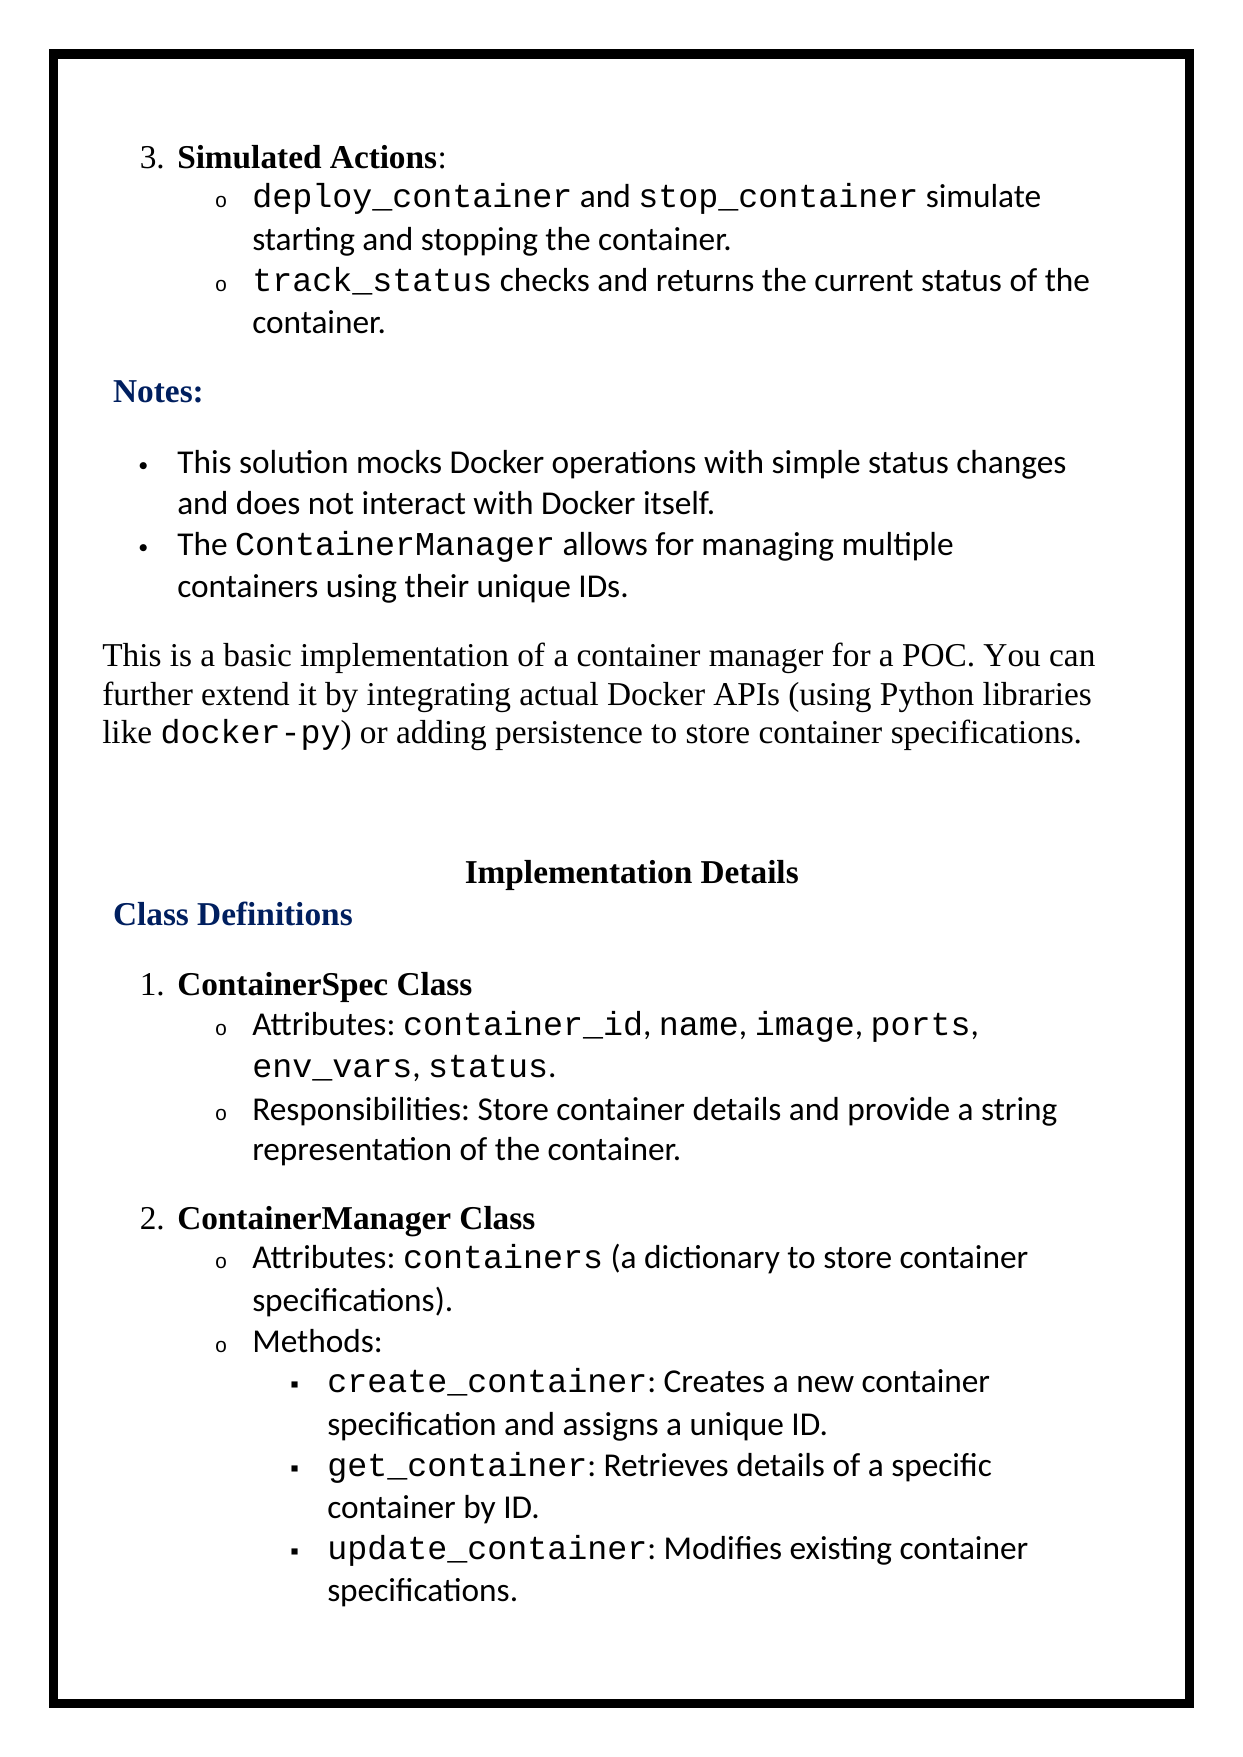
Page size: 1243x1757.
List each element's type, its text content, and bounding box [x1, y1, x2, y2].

list Responsibilities: Store container details and provide a string representation of the container. [214, 1260, 1098, 1342]
list Attributes: container_id, name, image, ports, env_vars, status. [214, 1175, 1098, 1260]
subtitle Implementation Details [165, 996, 1098, 1034]
text This is a basic implementation of a container manager for a POC. You can further extend it by integrating actual Docker APIs (using Python libraries like docker-py) or adding persistence to store container specifications. [102, 779, 1098, 897]
list Simulated Actions: [139, 251, 1098, 289]
list ContainerManager Class [139, 1371, 1098, 1409]
list Attributes: containers (a dictionary to store container specifications). [214, 1438, 1098, 1521]
list Methods: [214, 1521, 1098, 1562]
list create_container: Creates a new container specification and assigns a unique ID. [289, 1562, 1098, 1645]
list Deployment operations: deploy_container, stop_container, track_status. [289, 137, 1098, 222]
list The ContainerManager allows for managing multiple containers using their unique IDs. [139, 666, 1098, 749]
list deploy_container and stop_container simulate starting and stopping the container. [214, 319, 1098, 402]
subtitle Class Definitions [113, 1037, 1098, 1075]
subtitle Notes: [113, 514, 1098, 553]
list track_status checks and returns the current status of the container. [214, 402, 1098, 485]
list ContainerSpec Class [139, 1108, 1098, 1146]
list This solution mocks Docker operations with simple status changes and does not interact with Docker itself. [139, 585, 1098, 666]
